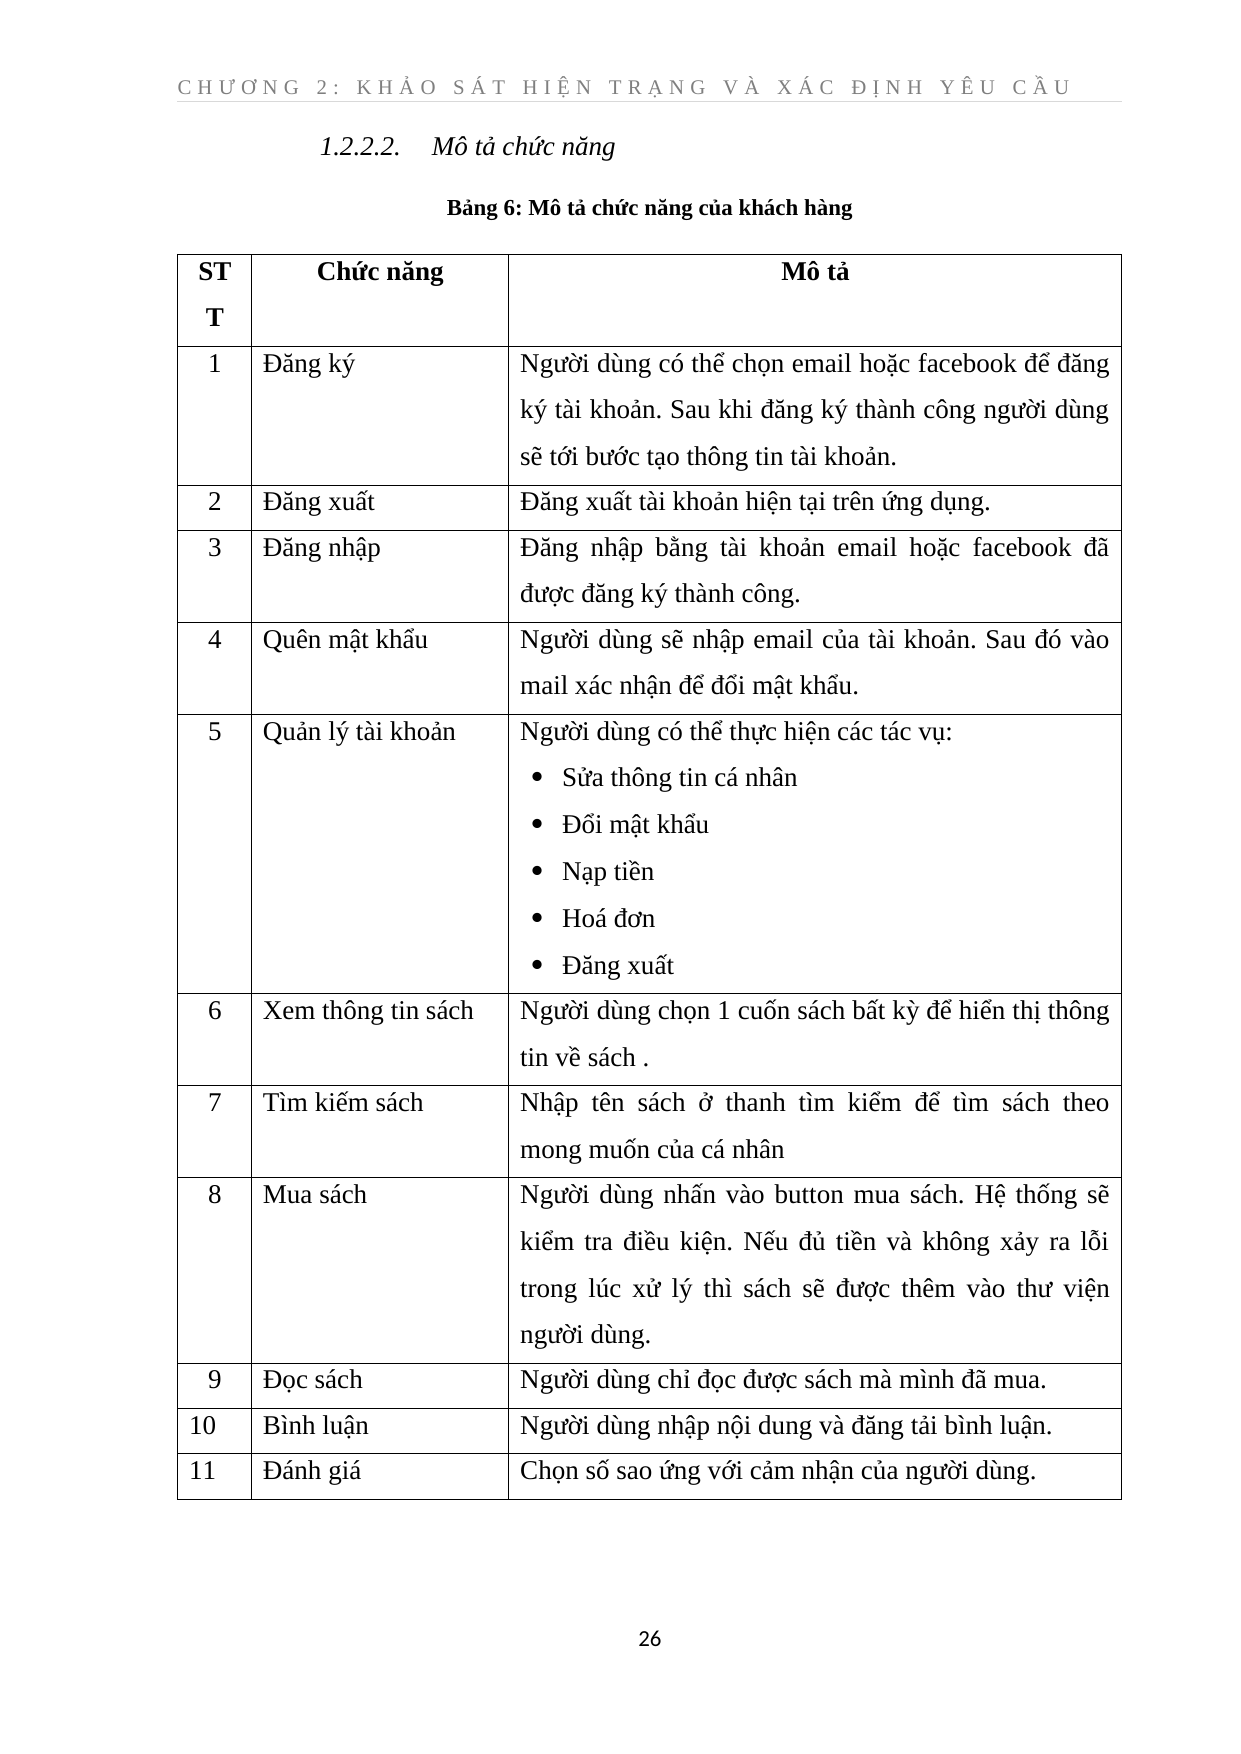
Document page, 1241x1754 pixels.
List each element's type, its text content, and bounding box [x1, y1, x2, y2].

table_cell 11 [178, 1454, 251, 1498]
table_cell Người dùng có thể thực hiện các tác vụ: Sửa thông tin cá nhân Đổi mật khẩu Nạp tiền Hoá đơn Đăng xuất [509, 715, 1121, 993]
table_cell 8 [178, 1178, 251, 1363]
table_cell Người dùng nhấn vào button mua sách. Hệ thống sẽ kiểm tra điều kiện. Nếu đủ tiền và không xảy ra lỗi trong lúc xử lý thì sách sẽ được thêm vào thư viện người dùng. [509, 1178, 1121, 1363]
table_cell 5 [178, 715, 251, 993]
table_cell 3 [178, 531, 251, 622]
text Bảng 6: Mô tả chức năng của khách hàng [177, 193, 1122, 220]
table_header Mô tả [509, 255, 1121, 346]
table_cell 7 [178, 1086, 251, 1177]
table_cell Đăng ký [252, 347, 508, 484]
table_cell Đăng nhập [252, 531, 508, 622]
table_cell Bình luận [252, 1409, 508, 1453]
table_cell Người dùng chọn 1 cuốn sách bất kỳ để hiển thị thông tin về sách . [509, 994, 1121, 1085]
table_cell Nhập tên sách ở thanh tìm kiểm để tìm sách theo mong muốn của cá nhân [509, 1086, 1121, 1177]
table_cell 6 [178, 994, 251, 1085]
table_cell Người dùng sẽ nhập email của tài khoản. Sau đó vào mail xác nhận để đổi mật khẩu. [509, 623, 1121, 714]
table_cell Đăng xuất [252, 486, 508, 530]
table_cell Đăng xuất tài khoản hiện tại trên ứng dụng. [509, 486, 1121, 530]
table_cell Người dùng chỉ đọc được sách mà mình đã mua. [509, 1364, 1121, 1408]
table_cell Chọn số sao ứng với cảm nhận của người dùng. [509, 1454, 1121, 1498]
table_cell Người dùng nhập nội dung và đăng tải bình luận. [509, 1409, 1121, 1453]
table_header STT [178, 255, 251, 346]
table_cell Mua sách [252, 1178, 508, 1363]
table_cell 4 [178, 623, 251, 714]
table_cell Đăng nhập bằng tài khoản email hoặc facebook đã được đăng ký thành công. [509, 531, 1121, 622]
table_header Chức năng [252, 255, 508, 346]
table_cell Xem thông tin sách [252, 994, 508, 1085]
table_cell 1 [178, 347, 251, 484]
list Mô tả chức năng [319, 130, 1122, 161]
table_cell Quên mật khẩu [252, 623, 508, 714]
table_cell Đọc sách [252, 1364, 508, 1408]
table_cell 9 [178, 1364, 251, 1408]
table_cell Tìm kiếm sách [252, 1086, 508, 1177]
table_cell 10 [178, 1409, 251, 1453]
table_cell Người dùng có thể chọn email hoặc facebook để đăng ký tài khoản. Sau khi đăng ký thành công người dùng sẽ tới bước tạo thông tin tài khoản. [509, 347, 1121, 484]
table_cell Đánh giá [252, 1454, 508, 1498]
table_cell Quản lý tài khoản [252, 715, 508, 993]
table_cell 2 [178, 486, 251, 530]
